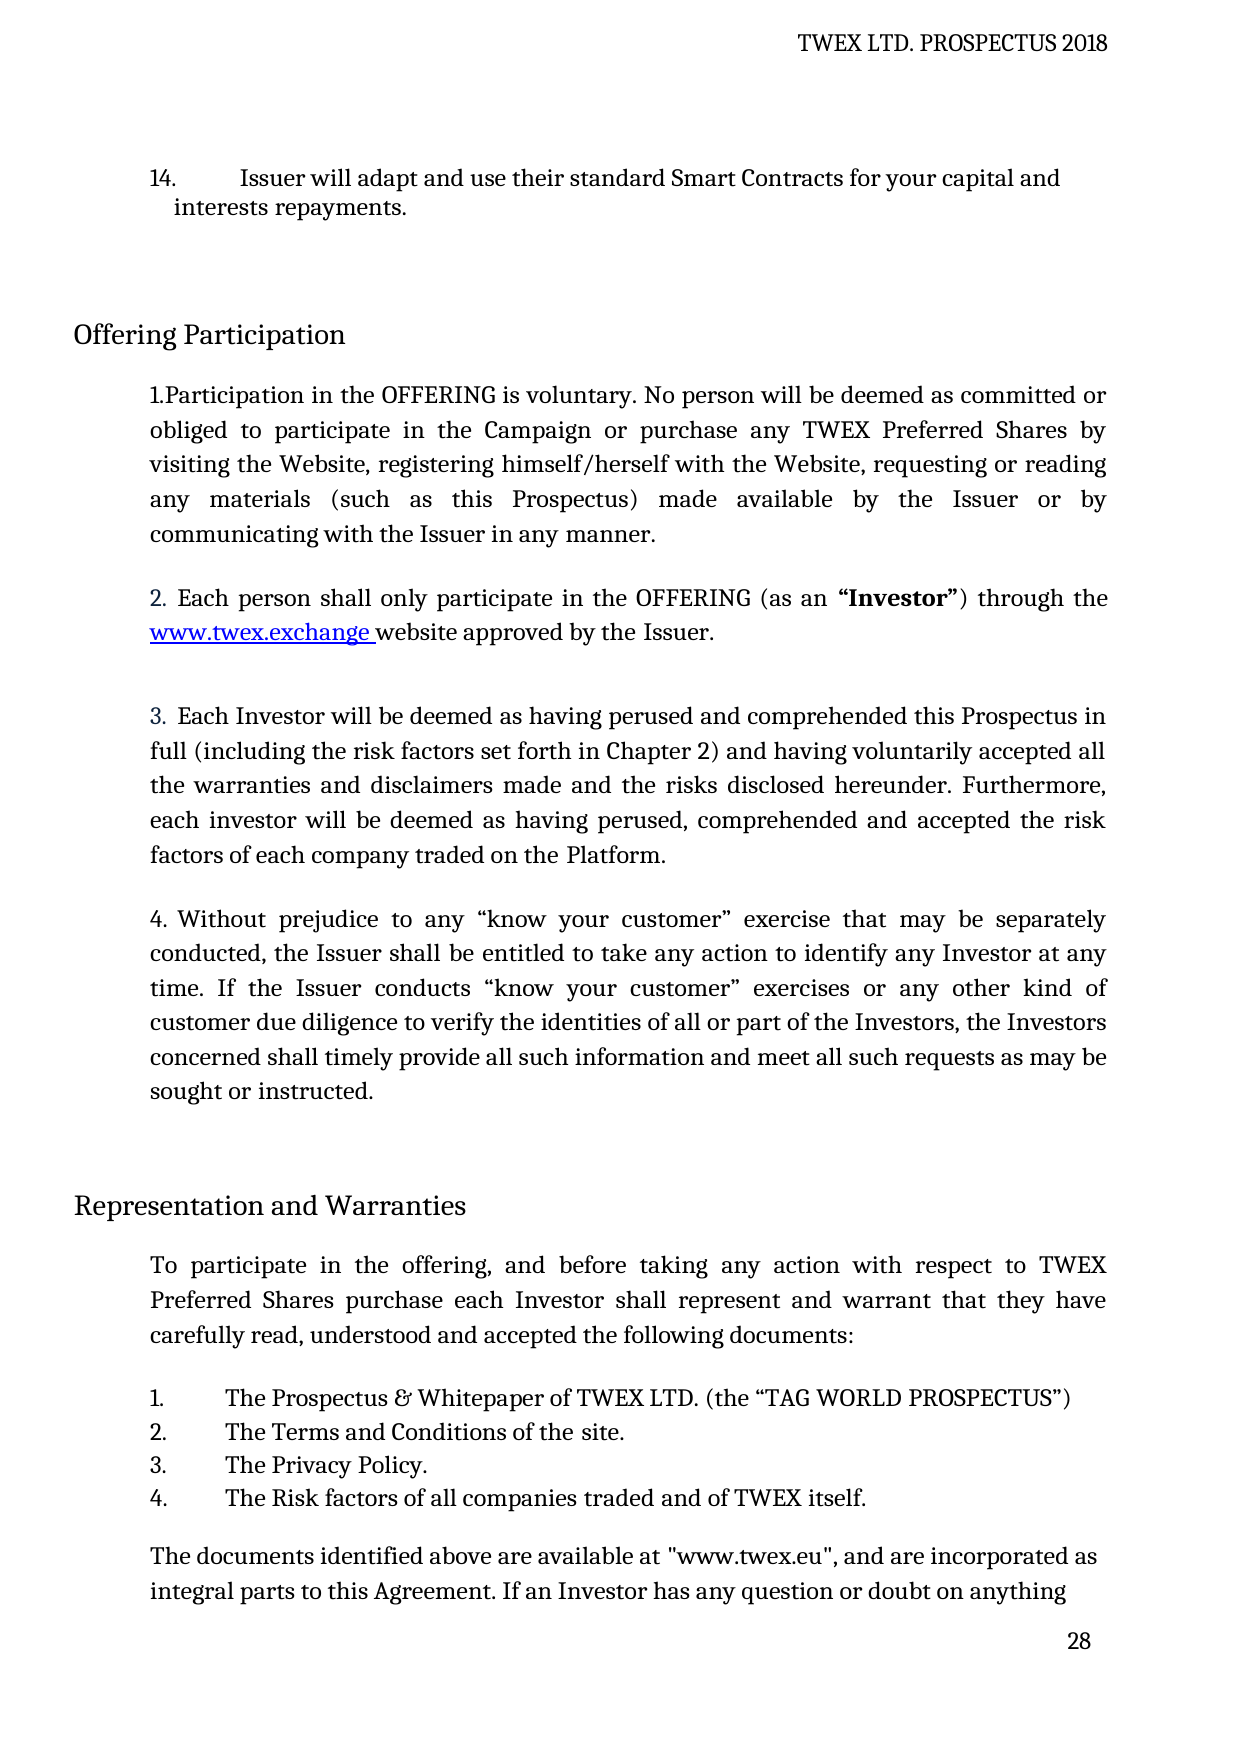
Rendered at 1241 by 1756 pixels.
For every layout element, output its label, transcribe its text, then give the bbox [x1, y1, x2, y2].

list The Terms and Conditions of the site. [150, 1418, 1108, 1447]
list The Risk factors of all companies traded and of TWEX itself. [150, 1484, 1108, 1513]
list Each Investor will be deemed as having perused and comprehended this Prospectus in full (including the risk factors set forth in Chapter 2) and having voluntarily accepted all the warranties and disclaimers made and the risks disclosed hereunder. Furthermore, each investor will be deemed as having perused, comprehended and accepted the risk factors of each company traded on the Platform. [150, 702, 1108, 869]
text Representation and Warranties [74, 1189, 1108, 1223]
list Issuer will adapt and use their standard Smart Contracts for your capital and interests repayments. [150, 164, 1108, 222]
list The Privacy Policy. [150, 1451, 1108, 1480]
text Offering Participation [74, 318, 1108, 352]
list Participation in the OFFERING is voluntary. No person will be deemed as committed or obliged to participate in the Campaign or purchase any TWEX Preferred Shares by visiting the Website, registering himself/herself with the Website, requesting or reading any materials (such as this Prospectus) made available by the Issuer or by communicating with the Issuer in any manner. [150, 381, 1108, 548]
text To participate in the offering, and before taking any action with respect to TWEX Preferred Shares purchase each Investor shall represent and warrant that they have carefully read, understood and accepted the following documents: [150, 1251, 1108, 1349]
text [150, 1542, 1108, 1605]
list Without prejudice to any “know your customer” exercise that may be separately conducted, the Issuer shall be entitled to take any action to identify any Investor at any time. If the Issuer conducts “know your customer” exercises or any other kind of customer due diligence to verify the identities of all or part of the Investors, the Investors concerned shall timely provide all such information and meet all such requests as may be sought or instructed. [150, 904, 1108, 1106]
list Each person shall only participate in the OFFERING (as an “Investor”) through the www.twex.exchange website approved by the Issuer. [150, 584, 1108, 647]
list The Prospectus & Whitepaper of TWEX LTD. (the “TAG WORLD PROSPECTUS”) [150, 1384, 1108, 1413]
